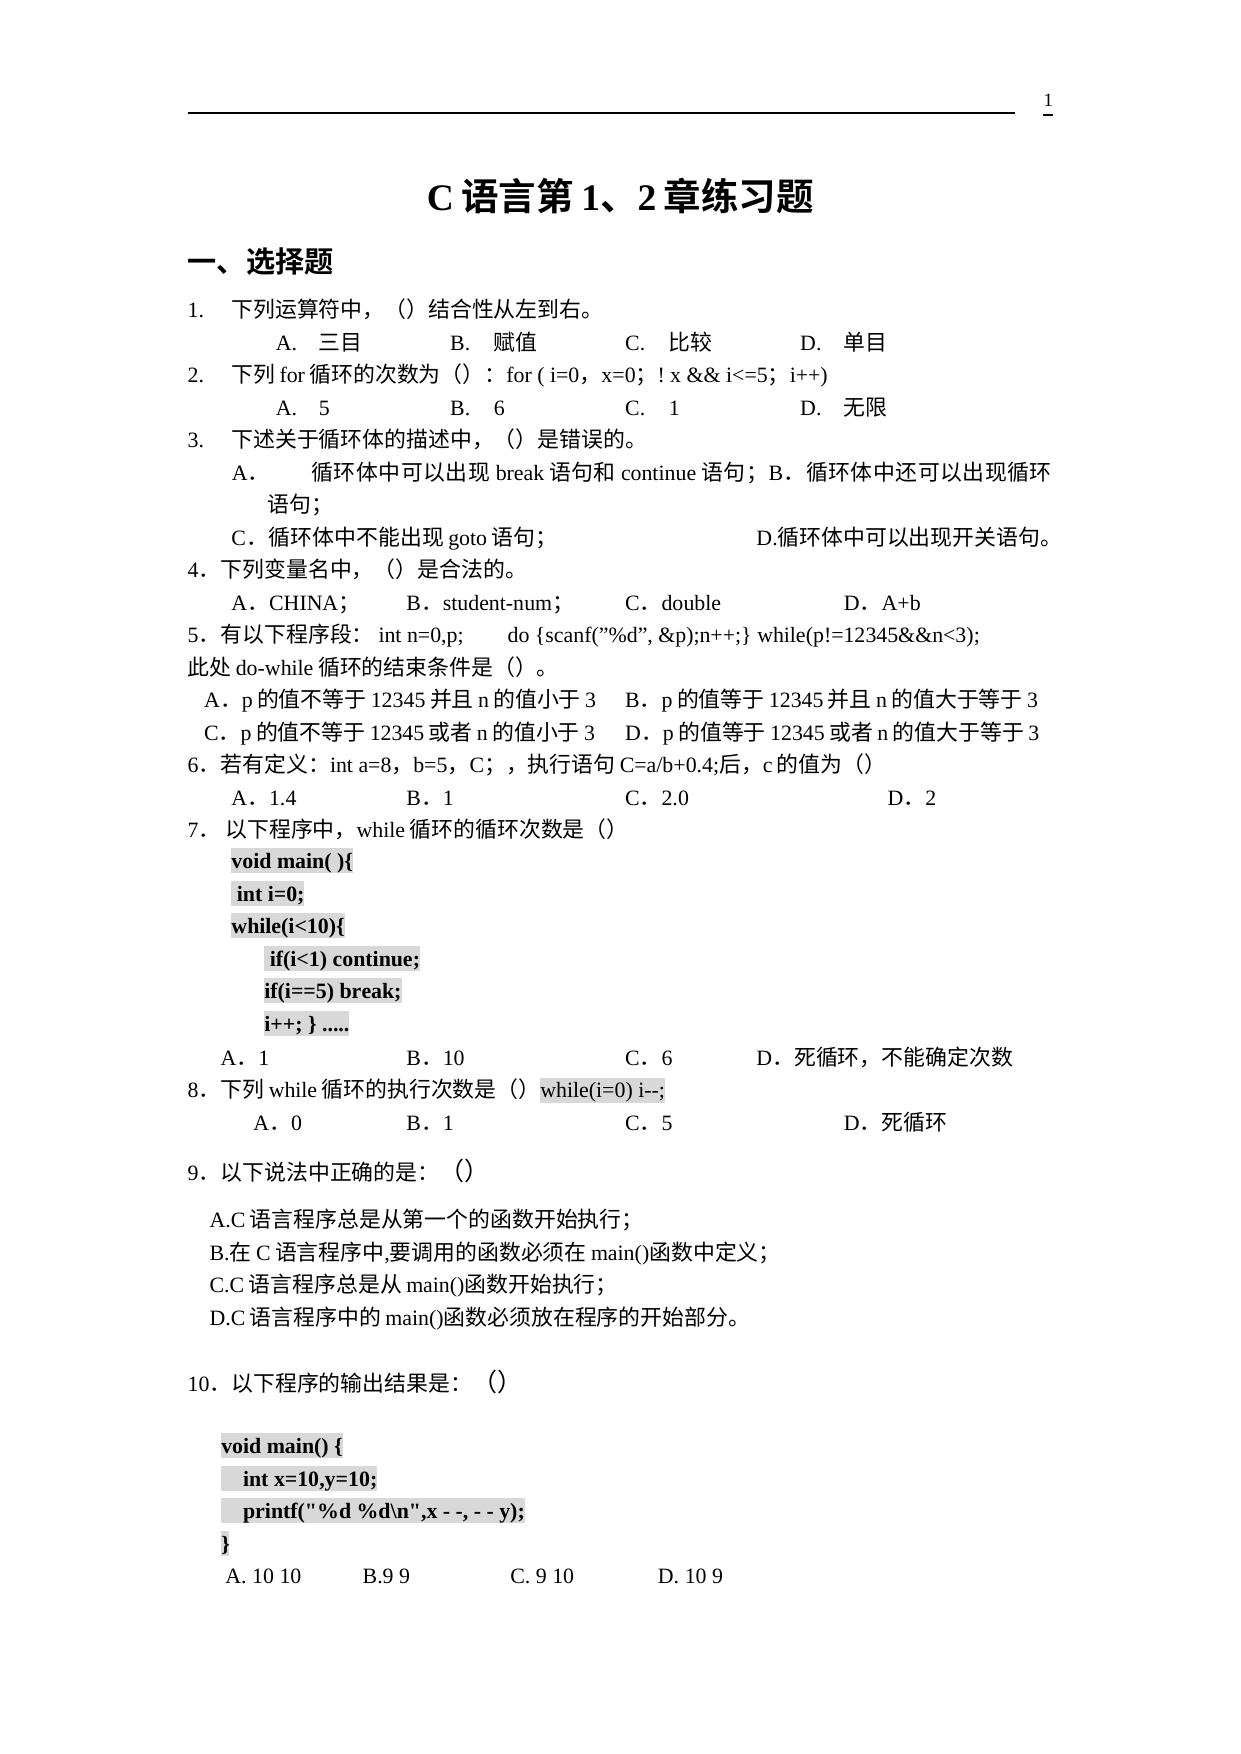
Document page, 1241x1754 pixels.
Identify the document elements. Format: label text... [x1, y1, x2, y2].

text A．1.4 B． C．2.0 D．2 [187, 779, 1053, 812]
text A．CHINA； B．student-num； C．double D．A+b [187, 584, 1053, 617]
list 循环体中不能出现goto语句； D.循环体中可以出现开关语句。 [231, 519, 1053, 552]
text i++; } ..... [231, 1007, 1053, 1039]
text A. 三目 B. 赋值 C. 比较 D. 单目 [276, 324, 1053, 357]
list 下列for循环的次数为（）：for ( i=0，x=0；! x && i<=5；i++) [187, 357, 1053, 389]
list 循环体中可以出现break语句和continue语句；B．循环体中还可以出现循环语句； [232, 454, 1053, 519]
text 7． 以下程序中，while循环的循环次数是（） [187, 812, 1053, 844]
list 10．以下程序的输出结果是：（） [187, 1348, 1053, 1413]
text void main( ){ [231, 844, 1053, 877]
text C语言第1、2章练习题 [187, 162, 1053, 227]
text int i=0; [231, 877, 1053, 909]
text 5．有以下程序段： int n=0,p; do {scanf(”%d”, &p);n++;} while(p!=12345&&n<3); 此处do-while循环的结束条件是（）。 A．p的值不等于12345并且n的值小于3 B．p的值等于12345并且n的值大于等于C．p的值不等于12345或者n的值小于3 D．p的值等于12345或者n的值大于等于3 [187, 617, 1053, 747]
text 一、选择题 [187, 227, 1053, 292]
list 下述关于循环体的描述中，（）是错误的。 [187, 422, 1053, 454]
list 9．以下说法中正确的是：（） A.C语言程序总是从第一个的函数开始执行； B.在C语言程序中,要调用的函数必须在main()函数中定义； C.C语言程序总是从main()函数开始执行； D.C语言程序中的main()函数必须放在程序的开始部分。 [187, 1137, 1053, 1332]
text 6．若有定义：int a=8，b=5，C；，执行语句C=a/b+0.4;后，c的值为（） [187, 747, 1053, 779]
text 8．下列while循环的执行次数是（）while(i=0) i--; [187, 1072, 1053, 1104]
text A. 5 B. C. 1 D. 无限 [276, 389, 1053, 422]
text if(i==5) break; [231, 974, 1053, 1007]
text while(i<10){ [231, 909, 1053, 942]
text A．1 B． C．6 D．死循环，不能确定次数 [187, 1039, 1053, 1072]
text 4．下列变量名中，（）是合法的。 [187, 552, 1053, 584]
list void main() { int x=10,y=10; printf("%d %d\n",x - -, - - y); } A. 10 10 B.9 9 C. 9 10 D. 10 9 [221, 1429, 1053, 1592]
text A．0 B． C．5 D．死循环 [187, 1104, 1053, 1137]
text if(i<1) continue; [231, 942, 1053, 974]
list 下列运算符中，（）结合性从左到右。 [187, 292, 1053, 324]
